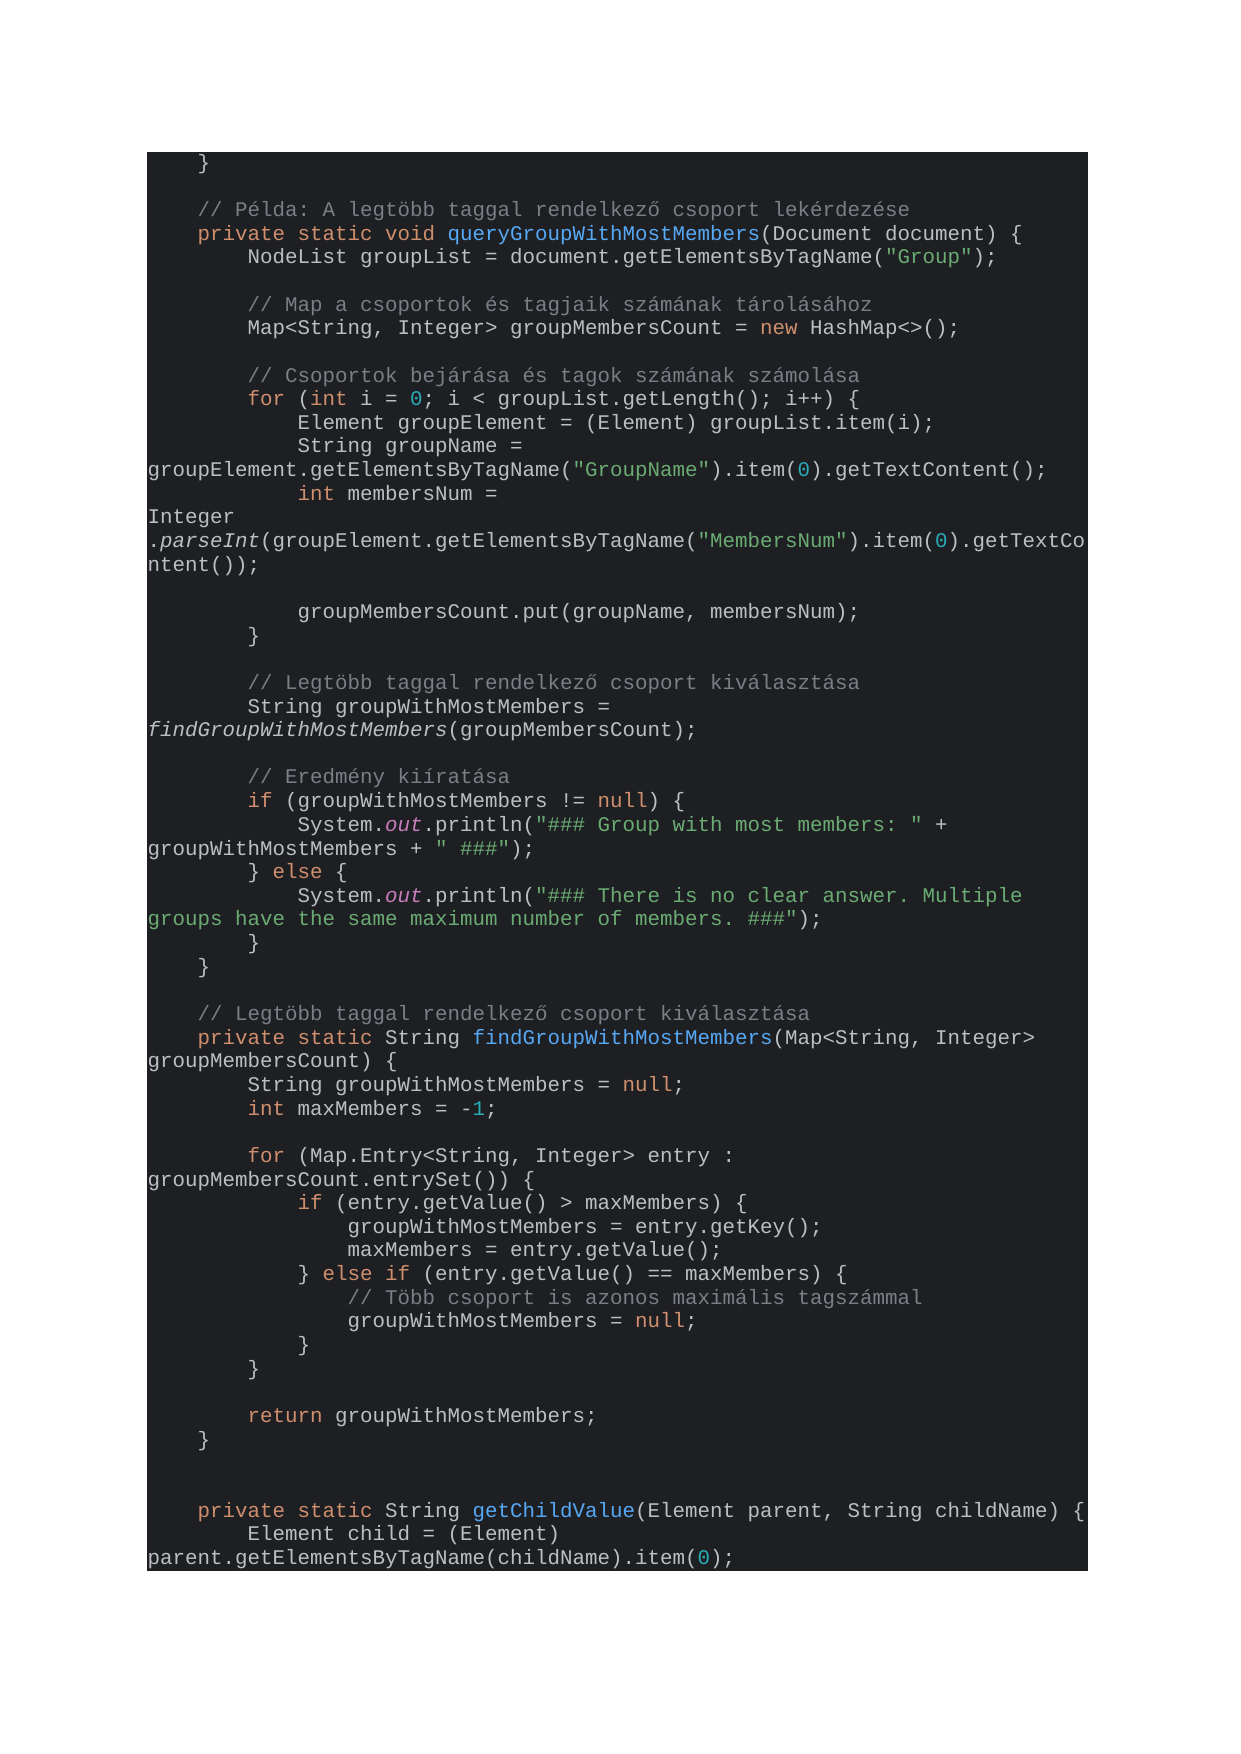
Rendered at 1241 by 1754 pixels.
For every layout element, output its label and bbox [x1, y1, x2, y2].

text [147, 152, 1088, 1571]
